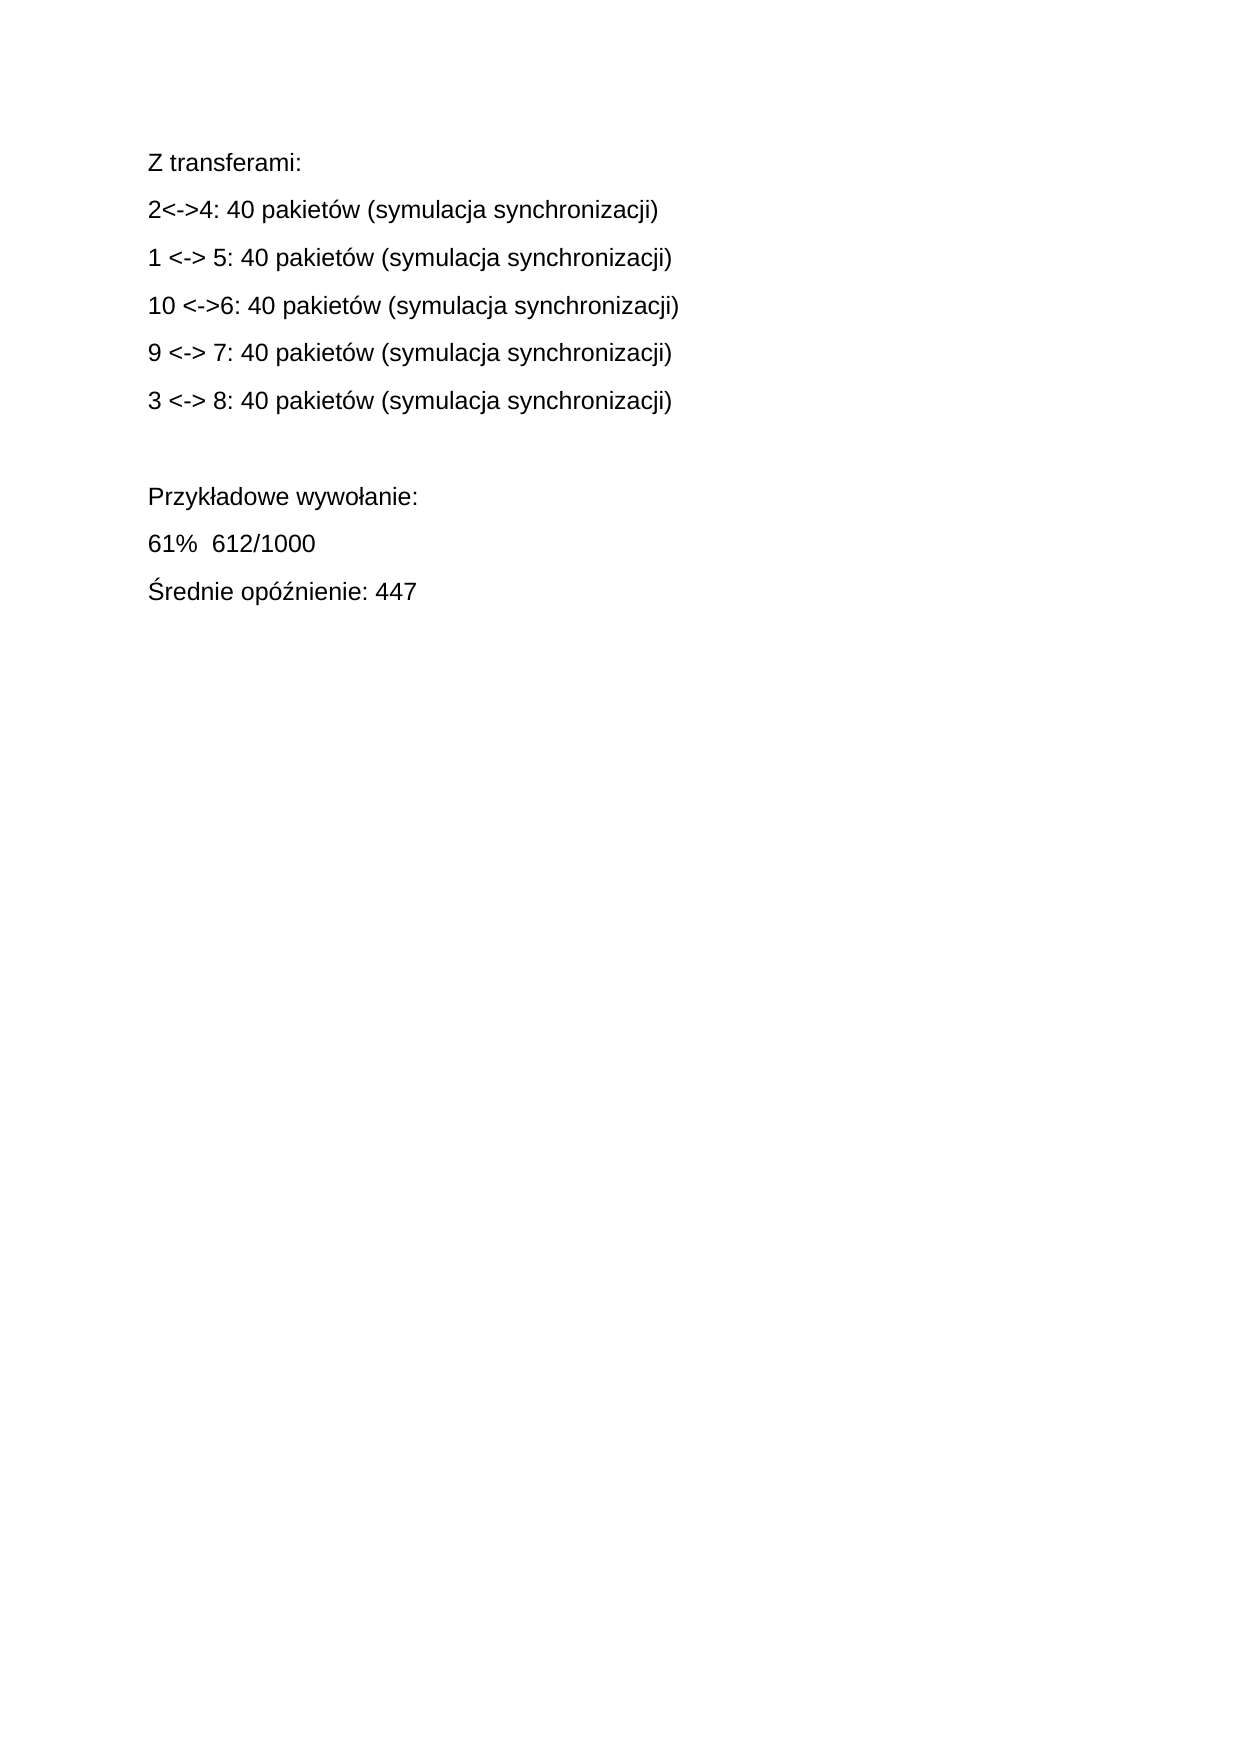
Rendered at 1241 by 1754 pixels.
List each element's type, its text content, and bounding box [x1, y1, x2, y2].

text 10 <->6: 40 pakietów (symulacja synchronizacji) [148, 291, 1093, 319]
text 2<->4: 40 pakietów (symulacja synchronizacji) [148, 195, 1093, 224]
text Średnie opóźnienie: 447 [148, 577, 1093, 606]
text Przykładowe wywołanie: [148, 482, 1093, 510]
text 3 <-> 8: 40 pakietów (symulacja synchronizacji) [148, 386, 1093, 415]
text 61% 612/1000 [148, 529, 1093, 558]
text 9 <-> 7: 40 pakietów (symulacja synchronizacji) [148, 338, 1093, 367]
text 1 <-> 5: 40 pakietów (symulacja synchronizacji) [148, 243, 1093, 272]
text Z transferami: [148, 148, 1093, 176]
